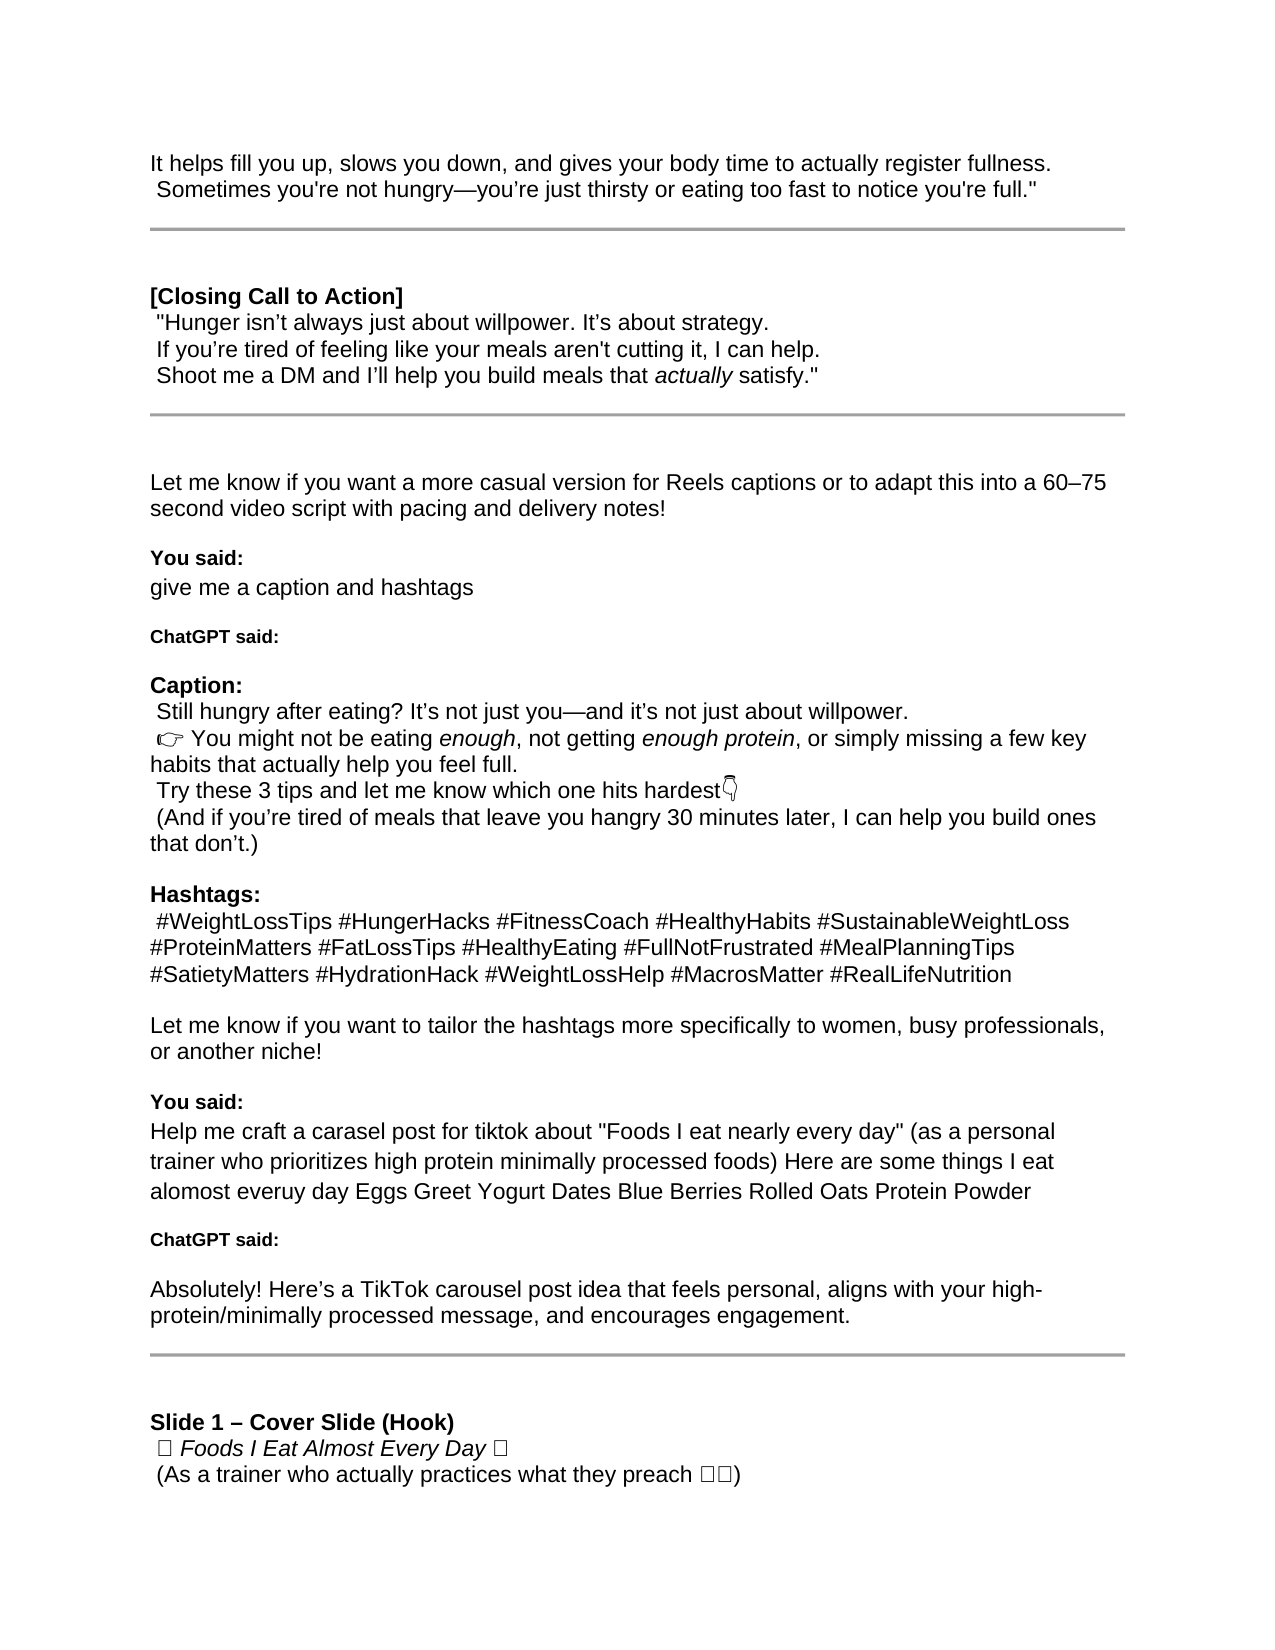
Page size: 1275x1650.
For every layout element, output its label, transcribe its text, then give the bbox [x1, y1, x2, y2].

text Absolutely! Here’s a TikTok carousel post idea that feels personal, aligns with your high-protein/minimally processed message, and encourages engagement. [150, 1276, 1125, 1328]
subtitle ChatGPT said: [150, 1229, 1125, 1251]
text It helps fill you up, slows you down, and gives your body time to actually register fullness. Sometimes you're not hungry—you’re just thirsty or eating too fast to notice you're full." [150, 150, 1125, 203]
subtitle You said: [150, 546, 1125, 570]
subtitle You said: [150, 1089, 1125, 1113]
text [Closing Call to Action] "Hunger isn’t always just about willpower. It’s about strategy. If you’re tired of feeling like your meals aren't cutting it, I can help. Shoot me a DM and I’ll help you build meals that actually satisfy." [150, 283, 1125, 388]
text Caption: Still hungry after eating? It’s not just you—and it’s not just about willpower. 👉 You might not be eating enough, not getting enough protein, or simply missing a few key habits that actually help you feel full. Try these 3 tips and let me know which one hits hardest👇 (And if you’re tired of meals that leave you hangry 30 minutes later, I can help you build ones that don’t.) [150, 672, 1125, 856]
text Slide 1 – Cover Slide (Hook) 🧃 Foods I Eat Almost Every Day 🥚 (As a trainer who actually practices what they preach 👀💪) [150, 1409, 1125, 1488]
text Hashtags: #WeightLossTips #HungerHacks #FitnessCoach #HealthyHabits #SustainableWeightLoss #ProteinMatters #FatLossTips #HealthyEating #FullNotFrustrated #MealPlanningTips #SatietyMatters #HydrationHack #WeightLossHelp #MacrosMatter #RealLifeNutrition [150, 881, 1125, 987]
text Let me know if you want a more casual version for Reels captions or to adapt this into a 60–75 second video script with pacing and delivery notes! [150, 468, 1125, 521]
text give me a caption and hashtags [150, 574, 1125, 601]
subtitle ChatGPT said: [150, 625, 1125, 647]
text Help me craft a carasel post for tiktok about "Foods I eat nearly every day" (as a personal trainer who prioritizes high protein minimally processed foods) Here are some things I eat alomost everuy day Eggs Greet Yogurt Dates Blue Berries Rolled Oats Protein Powder [150, 1118, 1125, 1204]
text Let me know if you want to tailor the hashtags more specifically to women, busy professionals, or another niche! [150, 1012, 1125, 1064]
